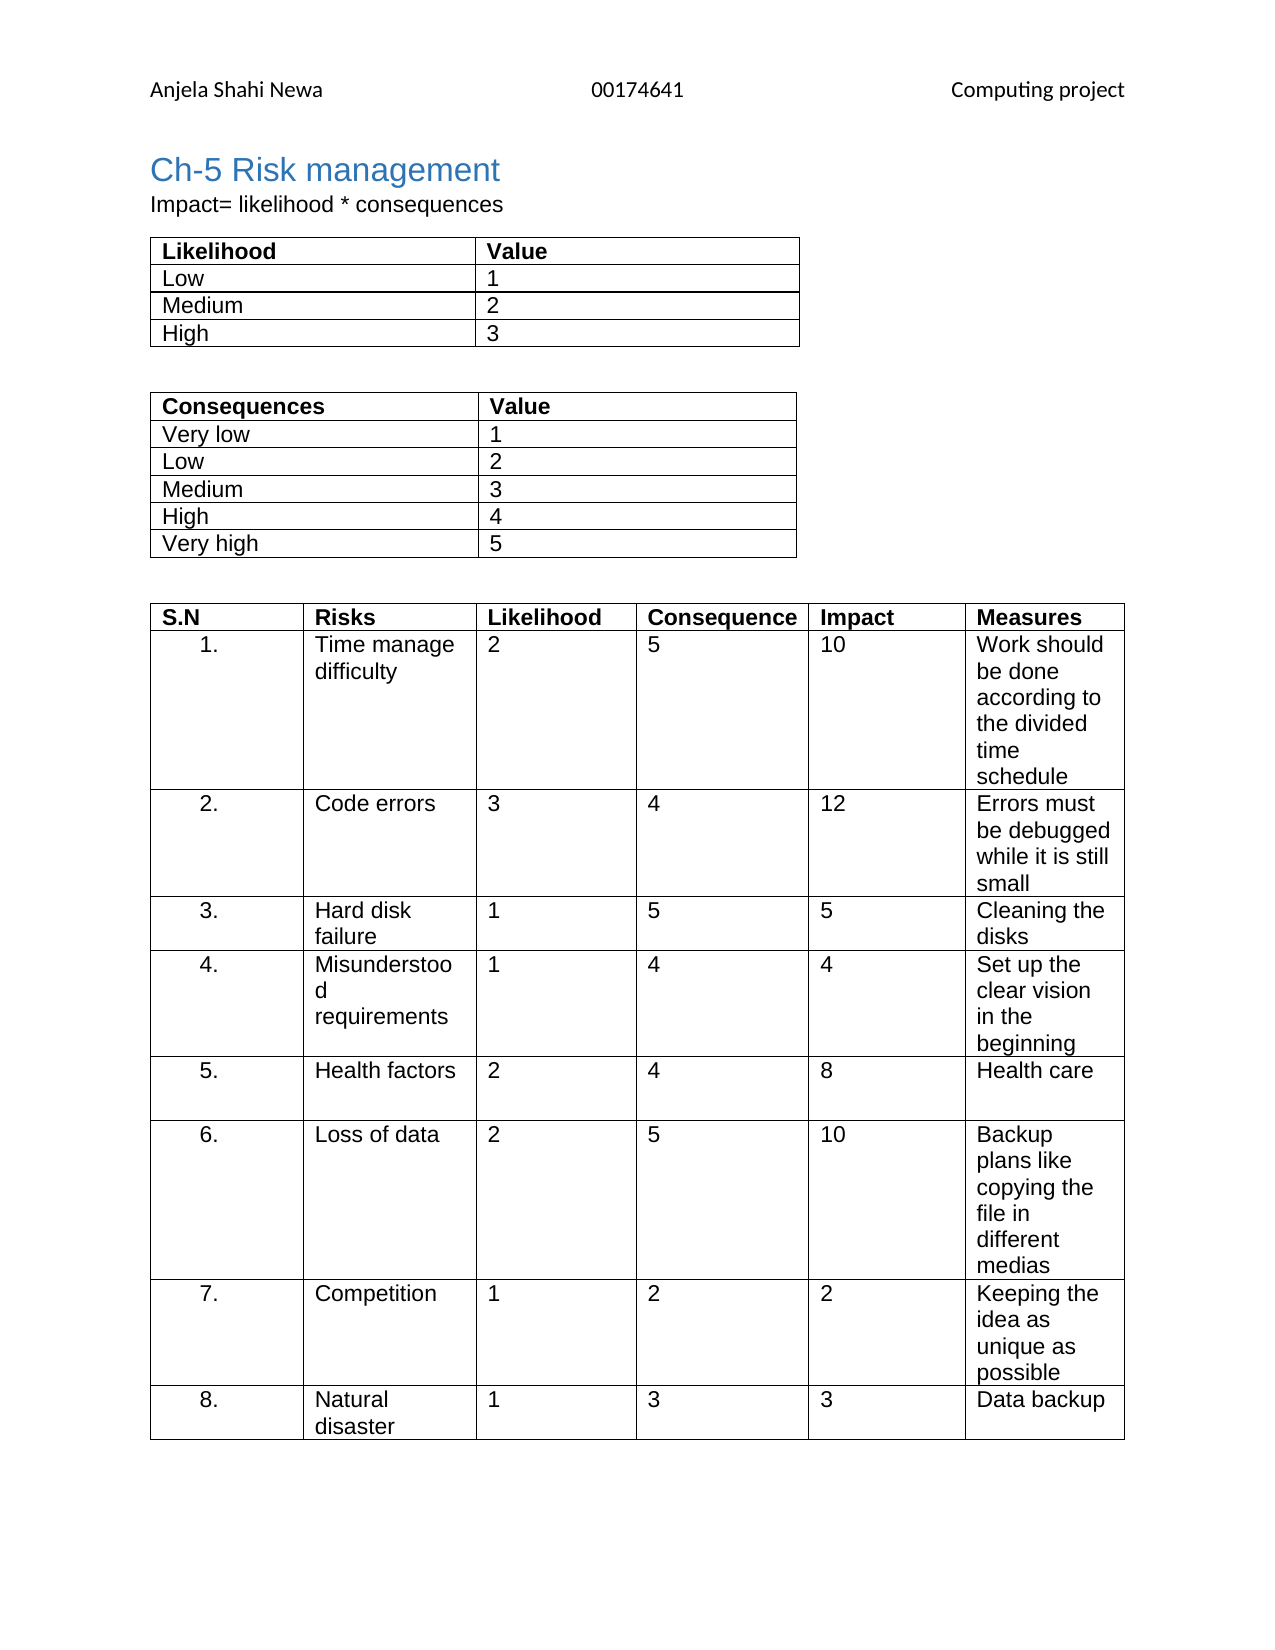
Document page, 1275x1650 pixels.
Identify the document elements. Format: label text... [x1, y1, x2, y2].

table_cell Loss of data [304, 1121, 476, 1279]
table_cell [151, 1121, 303, 1279]
table_cell [151, 897, 303, 949]
table_cell 1 [479, 421, 796, 447]
table_cell Competition [304, 1280, 476, 1385]
table_cell High [151, 320, 475, 346]
table_header S.N [151, 604, 303, 630]
table_cell 2 [476, 293, 799, 319]
table_header Consequences [151, 393, 478, 420]
table_cell 4 [637, 1057, 808, 1120]
table_cell 5 [809, 897, 965, 949]
table_cell 4 [809, 951, 965, 1056]
table_header Risks [304, 604, 476, 630]
table_cell Low [151, 265, 475, 291]
table_cell Natural disaster [304, 1386, 476, 1439]
table_cell [151, 790, 303, 896]
table_cell 1 [476, 265, 799, 291]
table_cell Data backup [966, 1386, 1124, 1439]
table_cell Medium [151, 293, 475, 319]
table_cell 3 [479, 476, 796, 502]
table_cell [151, 951, 303, 1056]
table_header Consequence [637, 604, 808, 630]
table_cell 8 [809, 1057, 965, 1120]
table_header Likelihood [151, 238, 475, 264]
table_cell 1 [477, 1280, 636, 1385]
table_cell 2 [809, 1280, 965, 1385]
table_cell Very low [151, 421, 478, 447]
table_cell 2 [479, 448, 796, 474]
table_cell 3 [477, 790, 636, 896]
table_cell 4 [637, 790, 808, 896]
table_cell 2 [477, 1057, 636, 1120]
table_header Likelihood [477, 604, 636, 630]
text Impact= likelihood * consequences [150, 191, 1125, 218]
table_cell 1 [477, 897, 636, 949]
table_cell Hard disk failure [304, 897, 476, 949]
table_cell 5 [637, 897, 808, 949]
table_cell 5 [637, 631, 808, 789]
table_cell 2 [477, 631, 636, 789]
table_header Value [479, 393, 796, 420]
table_cell 3 [476, 320, 799, 346]
table_cell Set up the clear vision in the beginning [966, 951, 1124, 1056]
table_cell 3 [637, 1386, 808, 1439]
table_cell 5 [479, 530, 796, 557]
table_cell Code errors [304, 790, 476, 896]
table_header Measures [966, 604, 1124, 630]
table_cell Health care [966, 1057, 1124, 1120]
table_cell Medium [151, 476, 478, 502]
table_cell Misunderstood requirements [304, 951, 476, 1056]
table_cell Health factors [304, 1057, 476, 1120]
table_cell Work should be done according to the divided time schedule [966, 631, 1124, 789]
table_cell 1 [477, 951, 636, 1056]
table_cell 5 [637, 1121, 808, 1279]
table_cell [151, 1057, 303, 1120]
table_cell Low [151, 448, 478, 474]
table_cell 2 [637, 1280, 808, 1385]
table_cell [151, 1280, 303, 1385]
table_cell 3 [809, 1386, 965, 1439]
table_header Impact [809, 604, 965, 630]
table_cell 10 [809, 631, 965, 789]
table_cell 2 [477, 1121, 636, 1279]
table_cell Time manage difficulty [304, 631, 476, 789]
table_cell [151, 631, 303, 789]
table_cell 10 [809, 1121, 965, 1279]
table_cell Keeping the idea as unique as possible [966, 1280, 1124, 1385]
table_cell 4 [479, 503, 796, 529]
table_cell High [151, 503, 478, 529]
table_cell 4 [637, 951, 808, 1056]
table_cell [151, 1386, 303, 1439]
table_cell Cleaning the disks [966, 897, 1124, 949]
table_cell 1 [477, 1386, 636, 1439]
table_cell Errors must be debugged while it is still small [966, 790, 1124, 896]
table_cell Very high [151, 530, 478, 557]
table_header Value [476, 238, 799, 264]
table_cell Backup plans like copying the file in different medias [966, 1121, 1124, 1279]
table_cell 12 [809, 790, 965, 896]
subtitle Ch-5 Risk management [150, 150, 1125, 188]
